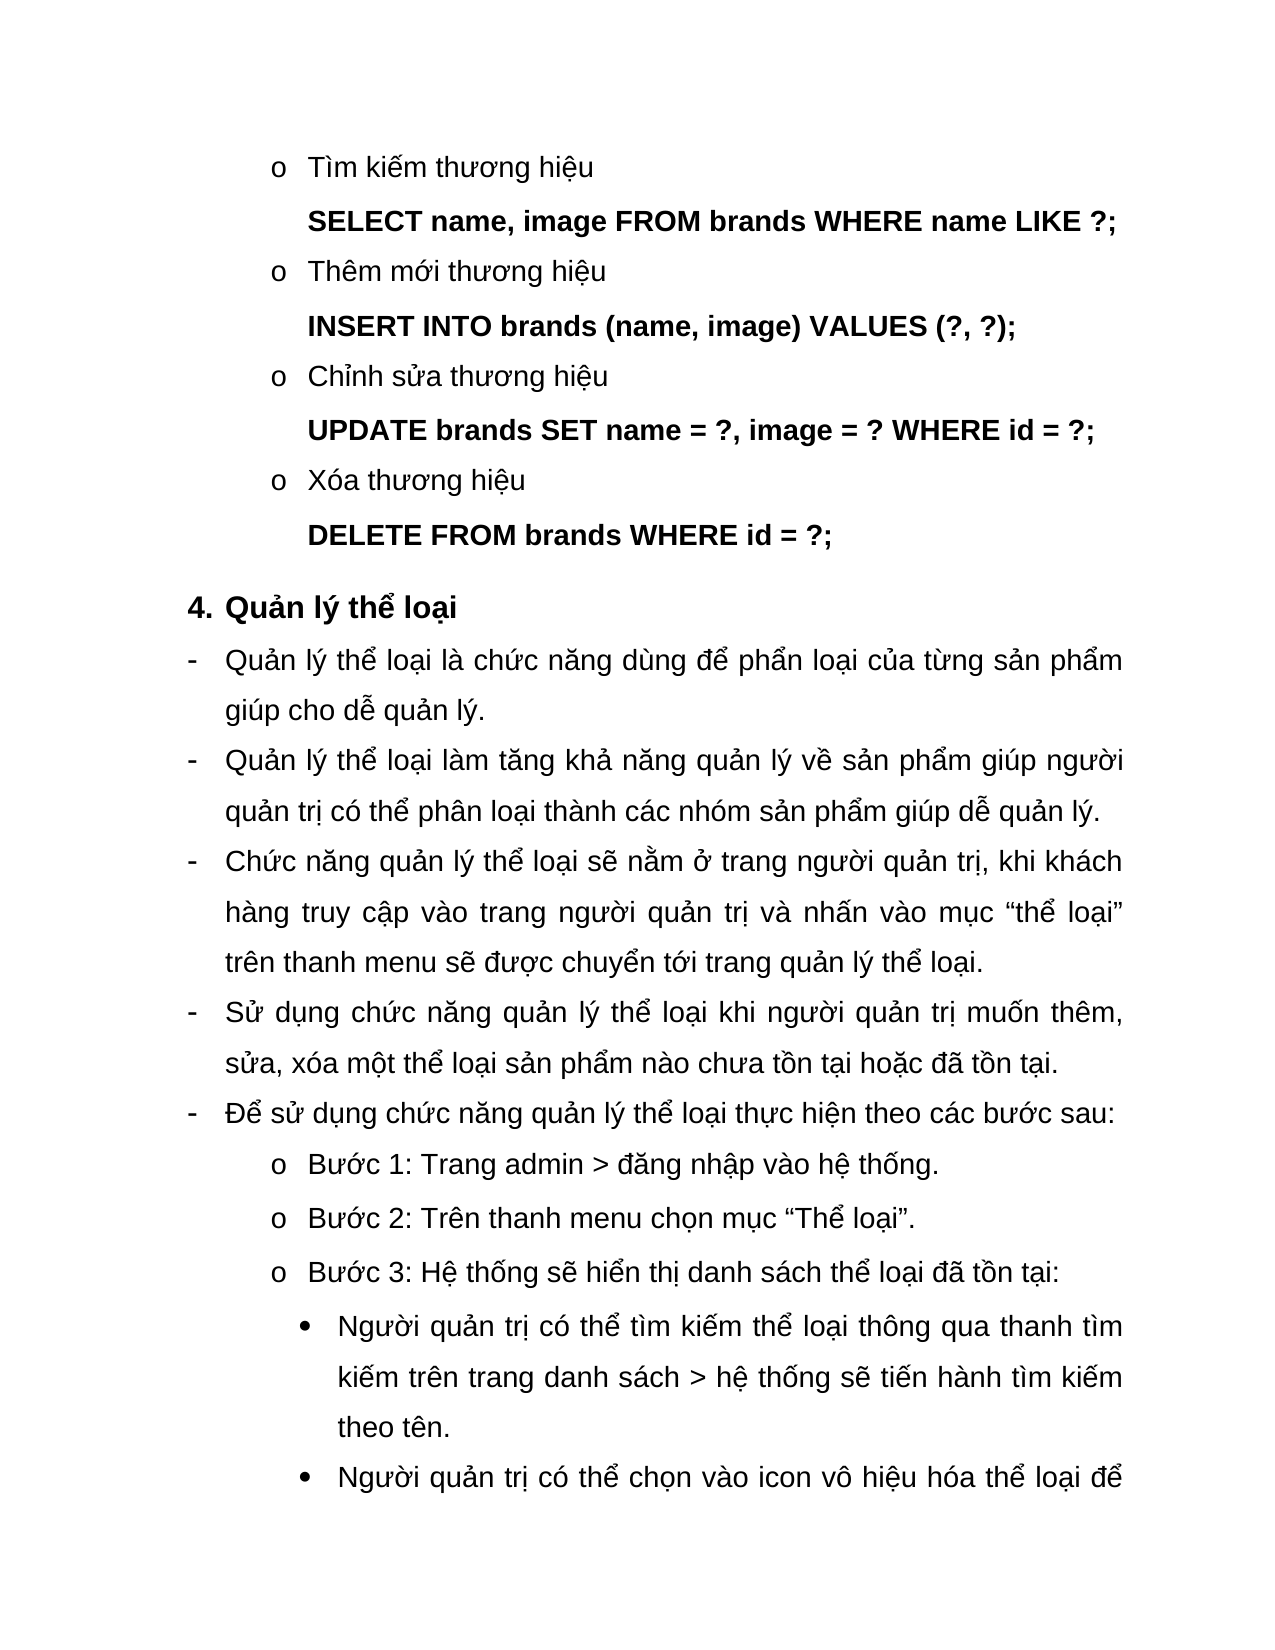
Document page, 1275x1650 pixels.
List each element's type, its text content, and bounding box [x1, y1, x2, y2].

list Chỉnh sửa thương hiệu [270, 359, 1125, 395]
list Bước 1: Trang admin > đăng nhập vào hệ thống. [270, 1147, 1125, 1183]
list Người quản trị có thể tìm kiếm thể loại thông qua thanh tìm kiếm trên trang danh sách > hệ thống sẽ tiến hành tìm kiếm theo tên. [300, 1309, 1125, 1444]
list Xóa thương hiệu [270, 463, 1125, 499]
list DELETE FROM brands WHERE id = ?; [307, 518, 1125, 551]
subtitle Quản lý thể loại [187, 589, 1125, 625]
list Quản lý thể loại làm tăng khả năng quản lý về sản phẩm giúp người quản trị có thể phân loại thành các nhóm sản phẩm giúp dễ quản lý. [187, 743, 1125, 827]
list Tìm kiếm thương hiệu [270, 150, 1125, 186]
list UPDATE brands SET name = ?, image = ? WHERE id = ?; [307, 413, 1125, 447]
list Để sử dụng chức năng quản lý thể loại thực hiện theo các bước sau: [187, 1096, 1125, 1130]
list Thêm mới thương hiệu [270, 254, 1125, 291]
list INSERT INTO brands (name, image) VALUES (?, ?); [307, 309, 1125, 342]
list Bước 3: Hệ thống sẽ hiển thị danh sách thể loại đã tồn tại: [270, 1255, 1125, 1291]
list Sử dụng chức năng quản lý thể loại khi người quản trị muốn thêm, sửa, xóa một thể loại sản phẩm nào chưa tồn tại hoặc đã tồn tại. [187, 995, 1125, 1079]
list Chức năng quản lý thể loại sẽ nằm ở trang người quản trị, khi khách hàng truy cập vào trang người quản trị và nhấn vào mục “thể loại” trên thanh menu sẽ được chuyển tới trang quản lý thể loại. [187, 844, 1125, 979]
list Quản lý thể loại là chức năng dùng để phẩn loại của từng sản phẩm giúp cho dễ quản lý. [187, 643, 1125, 727]
list SELECT name, image FROM brands WHERE name LIKE ?; [307, 204, 1125, 238]
list Bước 2: Trên thanh menu chọn mục “Thể loại”. [270, 1201, 1125, 1237]
